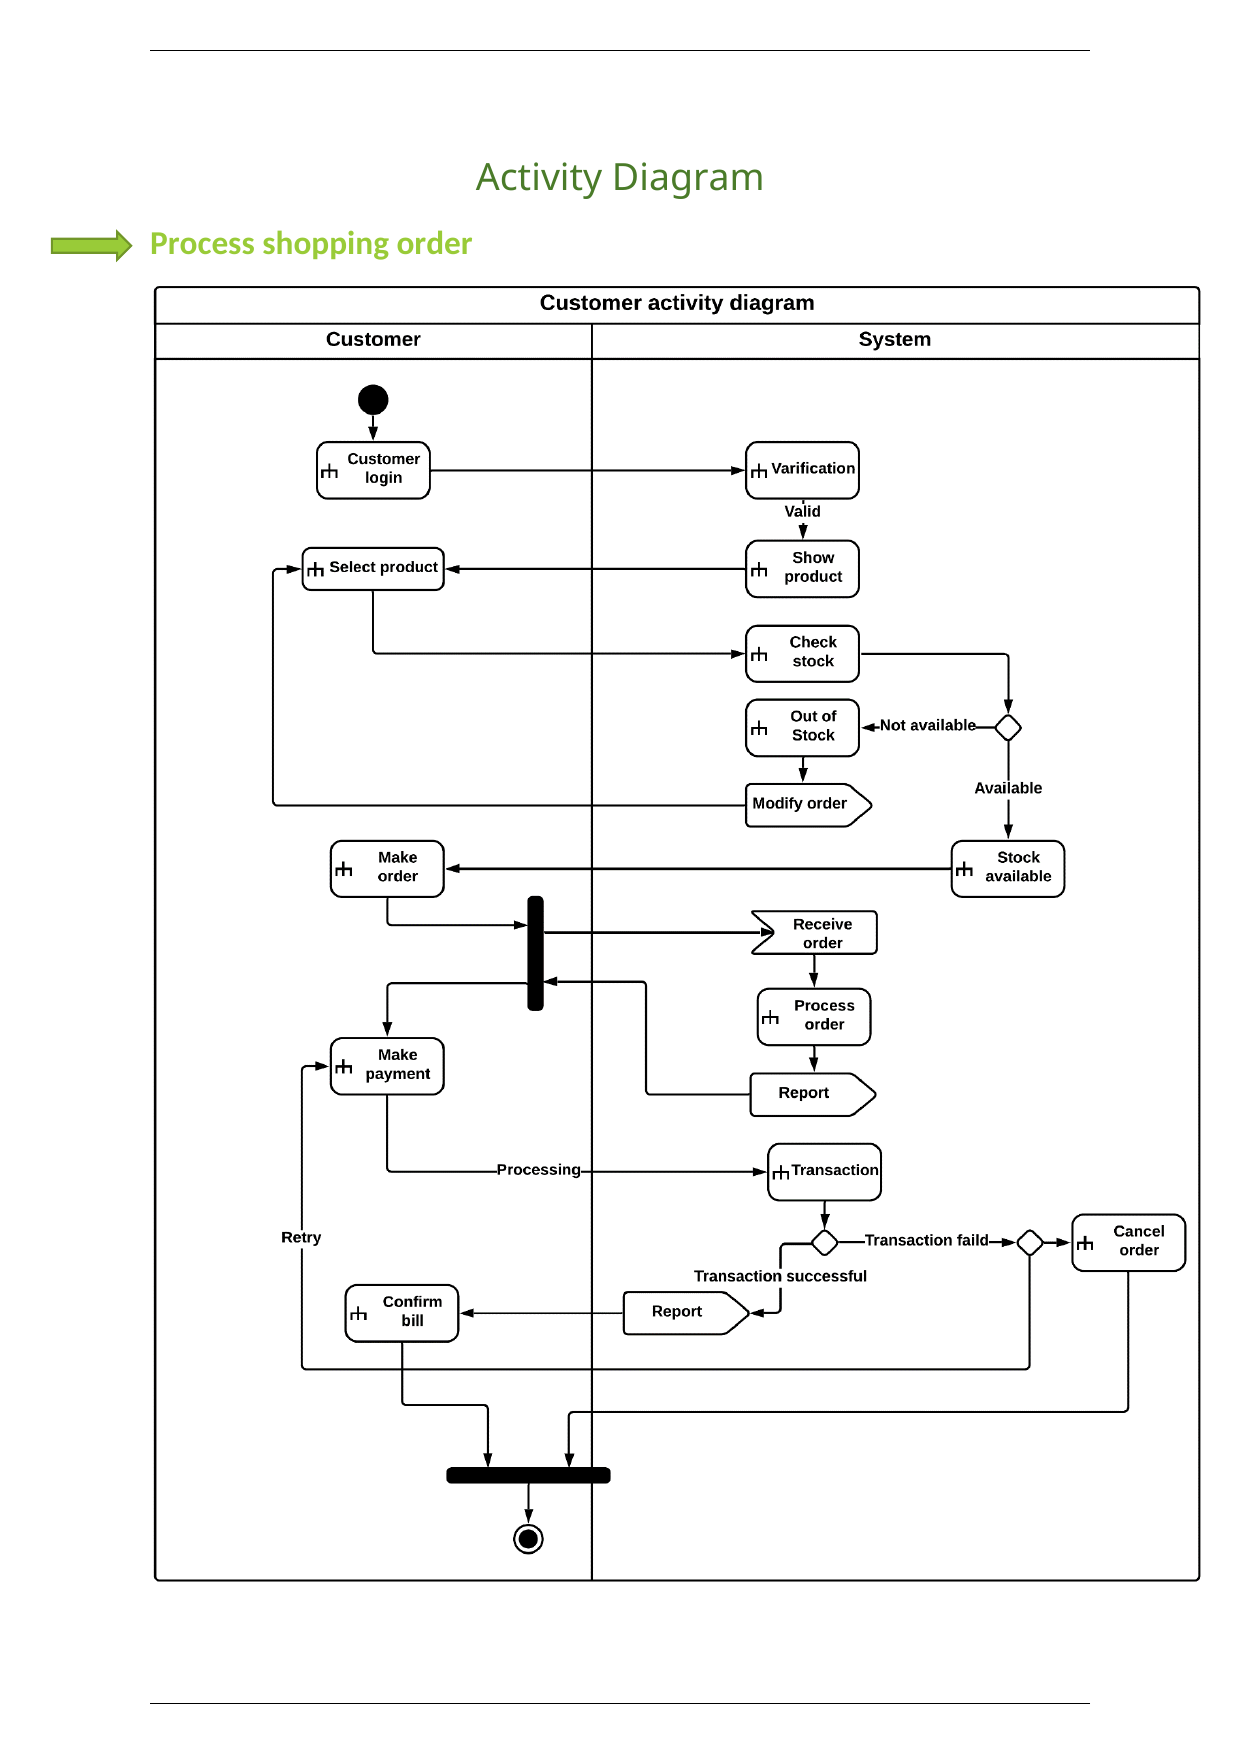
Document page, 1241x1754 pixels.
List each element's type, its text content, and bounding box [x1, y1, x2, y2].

picture [150, 282, 1203, 1588]
text Activity Diagram [150, 150, 1090, 201]
text Process shopping order [150, 222, 1090, 262]
